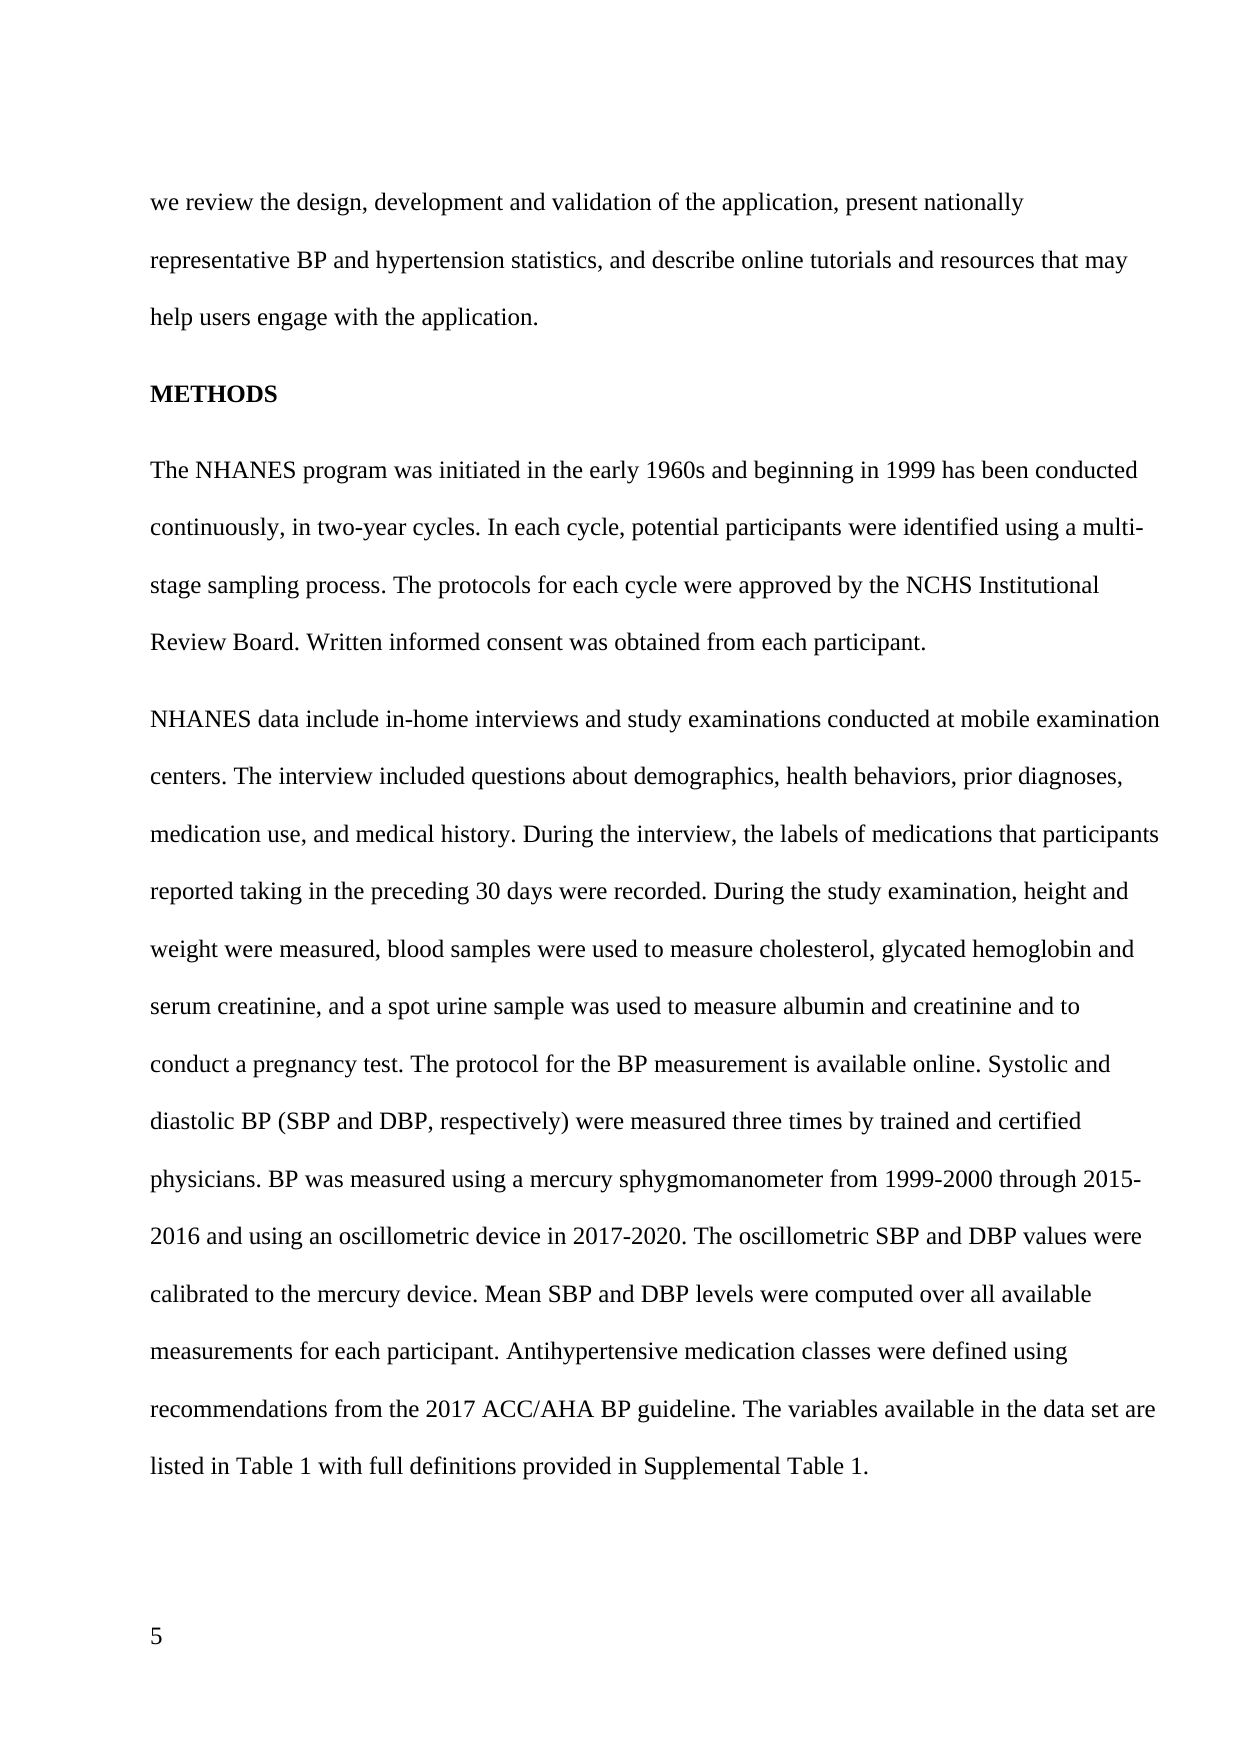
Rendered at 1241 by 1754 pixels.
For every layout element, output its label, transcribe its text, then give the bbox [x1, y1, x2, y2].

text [150, 187, 1165, 331]
text METHODS [150, 379, 1165, 407]
text NHANES data include in-home interviews and study examinations conducted at mobile examination centers. The interview included questions about demographics, health behaviors, prior diagnoses, medication use, and medical history. During the interview, the labels of medications that participants reported taking in the preceding 30 days were recorded. During the study examination, height and weight were measured, blood samples were used to measure cholesterol, glycated hemoglobin and serum creatinine, and a spot urine sample was used to measure albumin and creatinine and to conduct a pregnancy test. The protocol for the BP measurement is available online. Systolic and diastolic BP (SBP and DBP, respectively) were measured three times by trained and certified physicians. BP was measured using a mercury sphygmomanometer from 1999-2000 through 2015-2016 and using an oscillometric device in 2017-2020. The oscillometric SBP and DBP values were calibrated to the mercury device. Mean SBP and DBP levels were computed over all available measurements for each participant. Antihypertensive medication classes were defined using recommendations from the 2017 ACC/AHA BP guideline. The variables available in the data set are listed in Table 1 with full definitions provided in Supplemental Table 1. [150, 704, 1165, 1480]
text The NHANES program was initiated in the early 1960s and beginning in 1999 has been conducted continuously, in two-year cycles. In each cycle, potential participants were identified using a multi-stage sampling process. The protocols for each cycle were approved by the NCHS Institutional Review Board. Written informed consent was obtained from each participant. [150, 455, 1165, 656]
